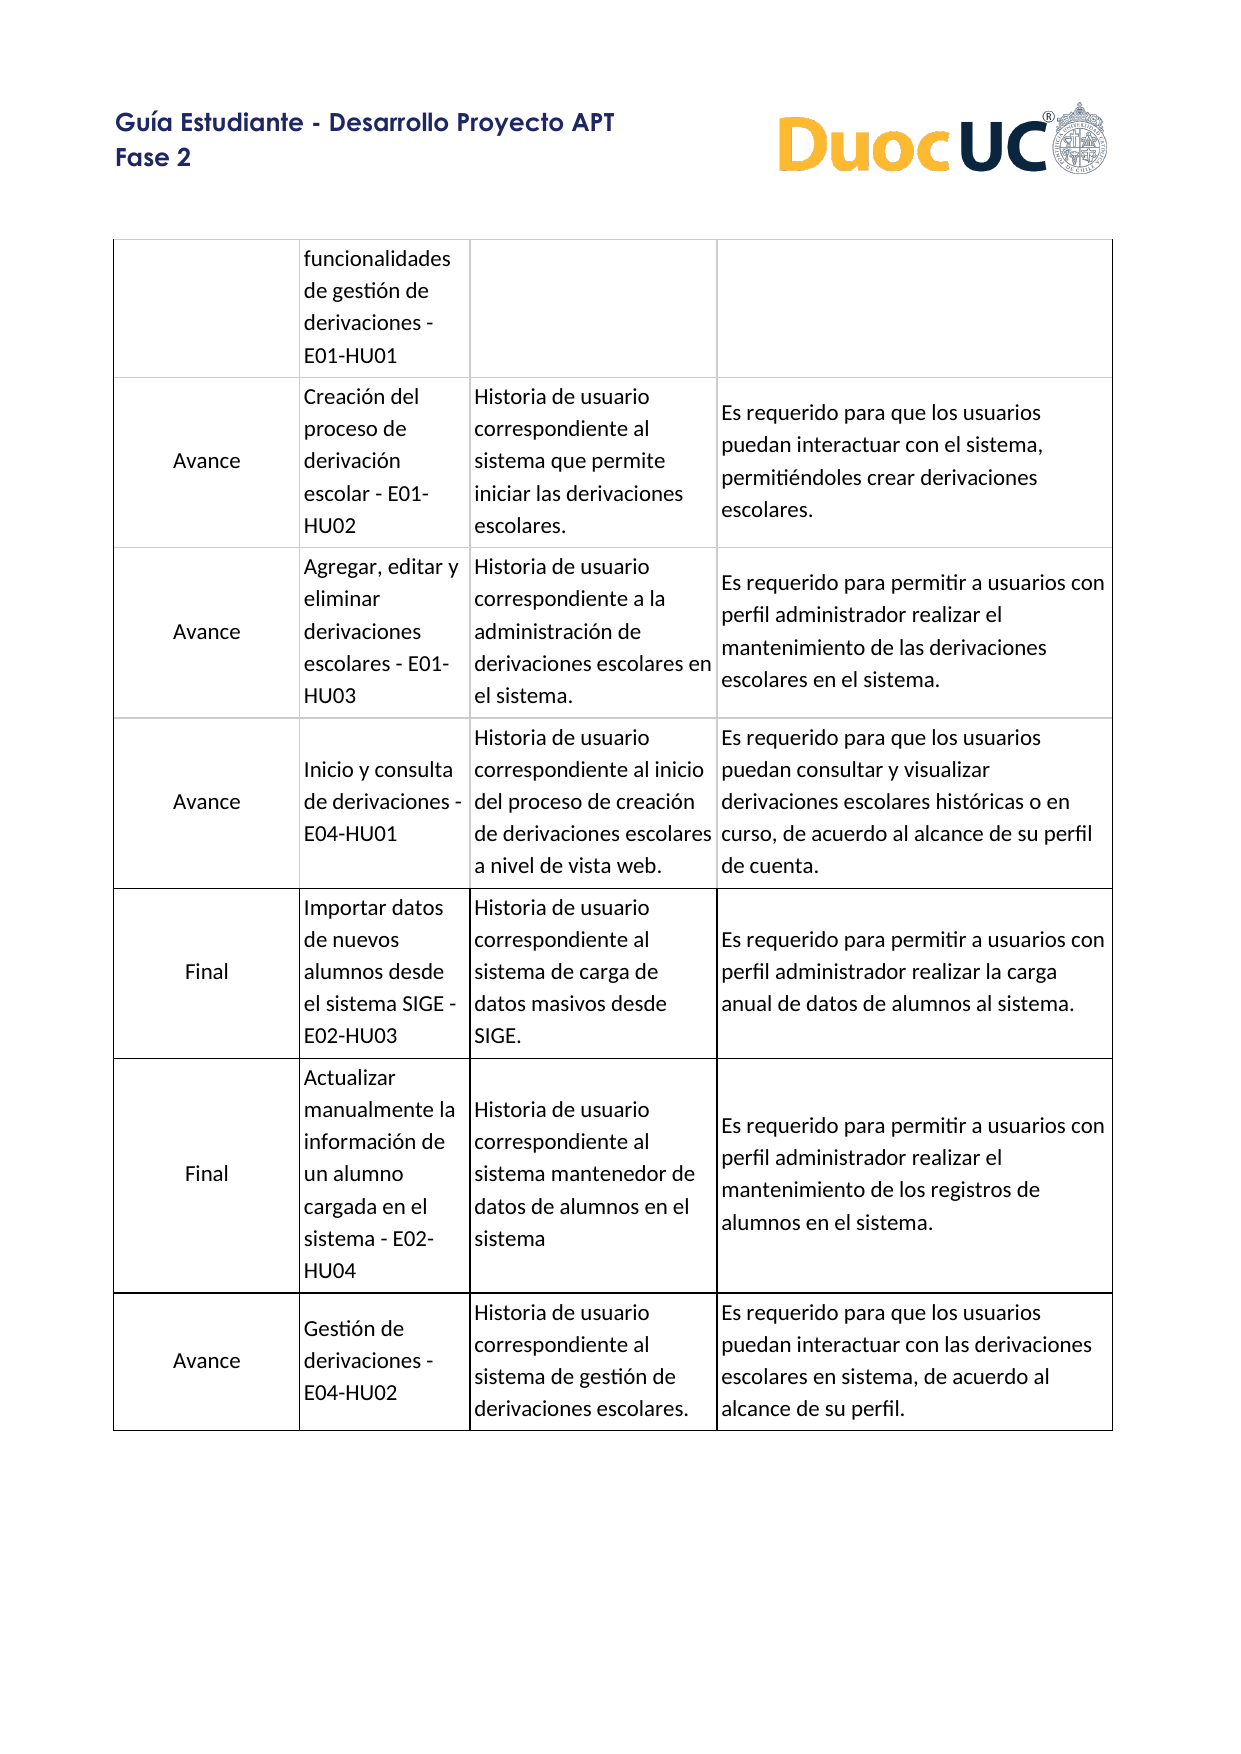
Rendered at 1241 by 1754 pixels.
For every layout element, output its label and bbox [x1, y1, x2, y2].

picture [779, 102, 1107, 174]
